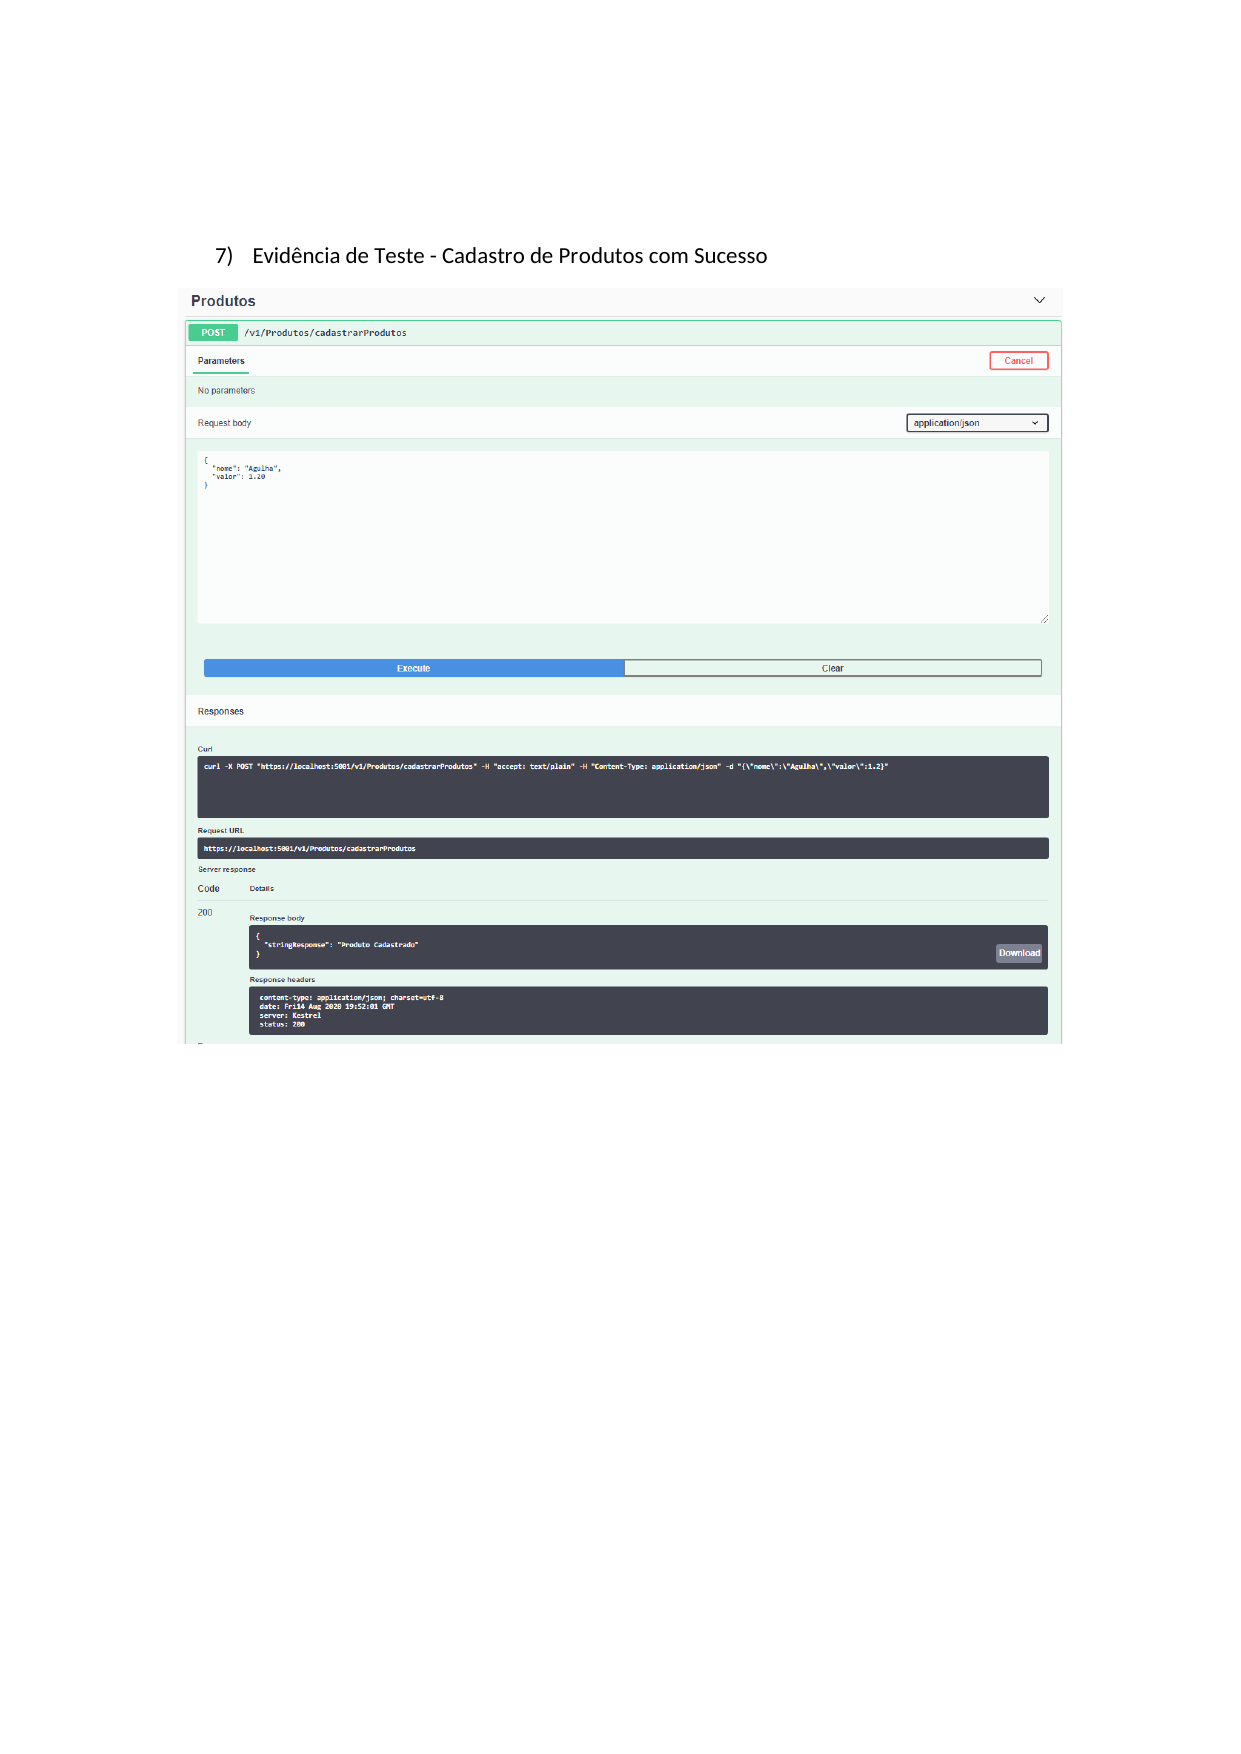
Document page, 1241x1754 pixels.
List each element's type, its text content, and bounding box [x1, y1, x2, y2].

picture [177, 288, 1063, 1044]
list Evidência de Teste - Cadastro de Produtos com Sucesso [215, 241, 1063, 269]
